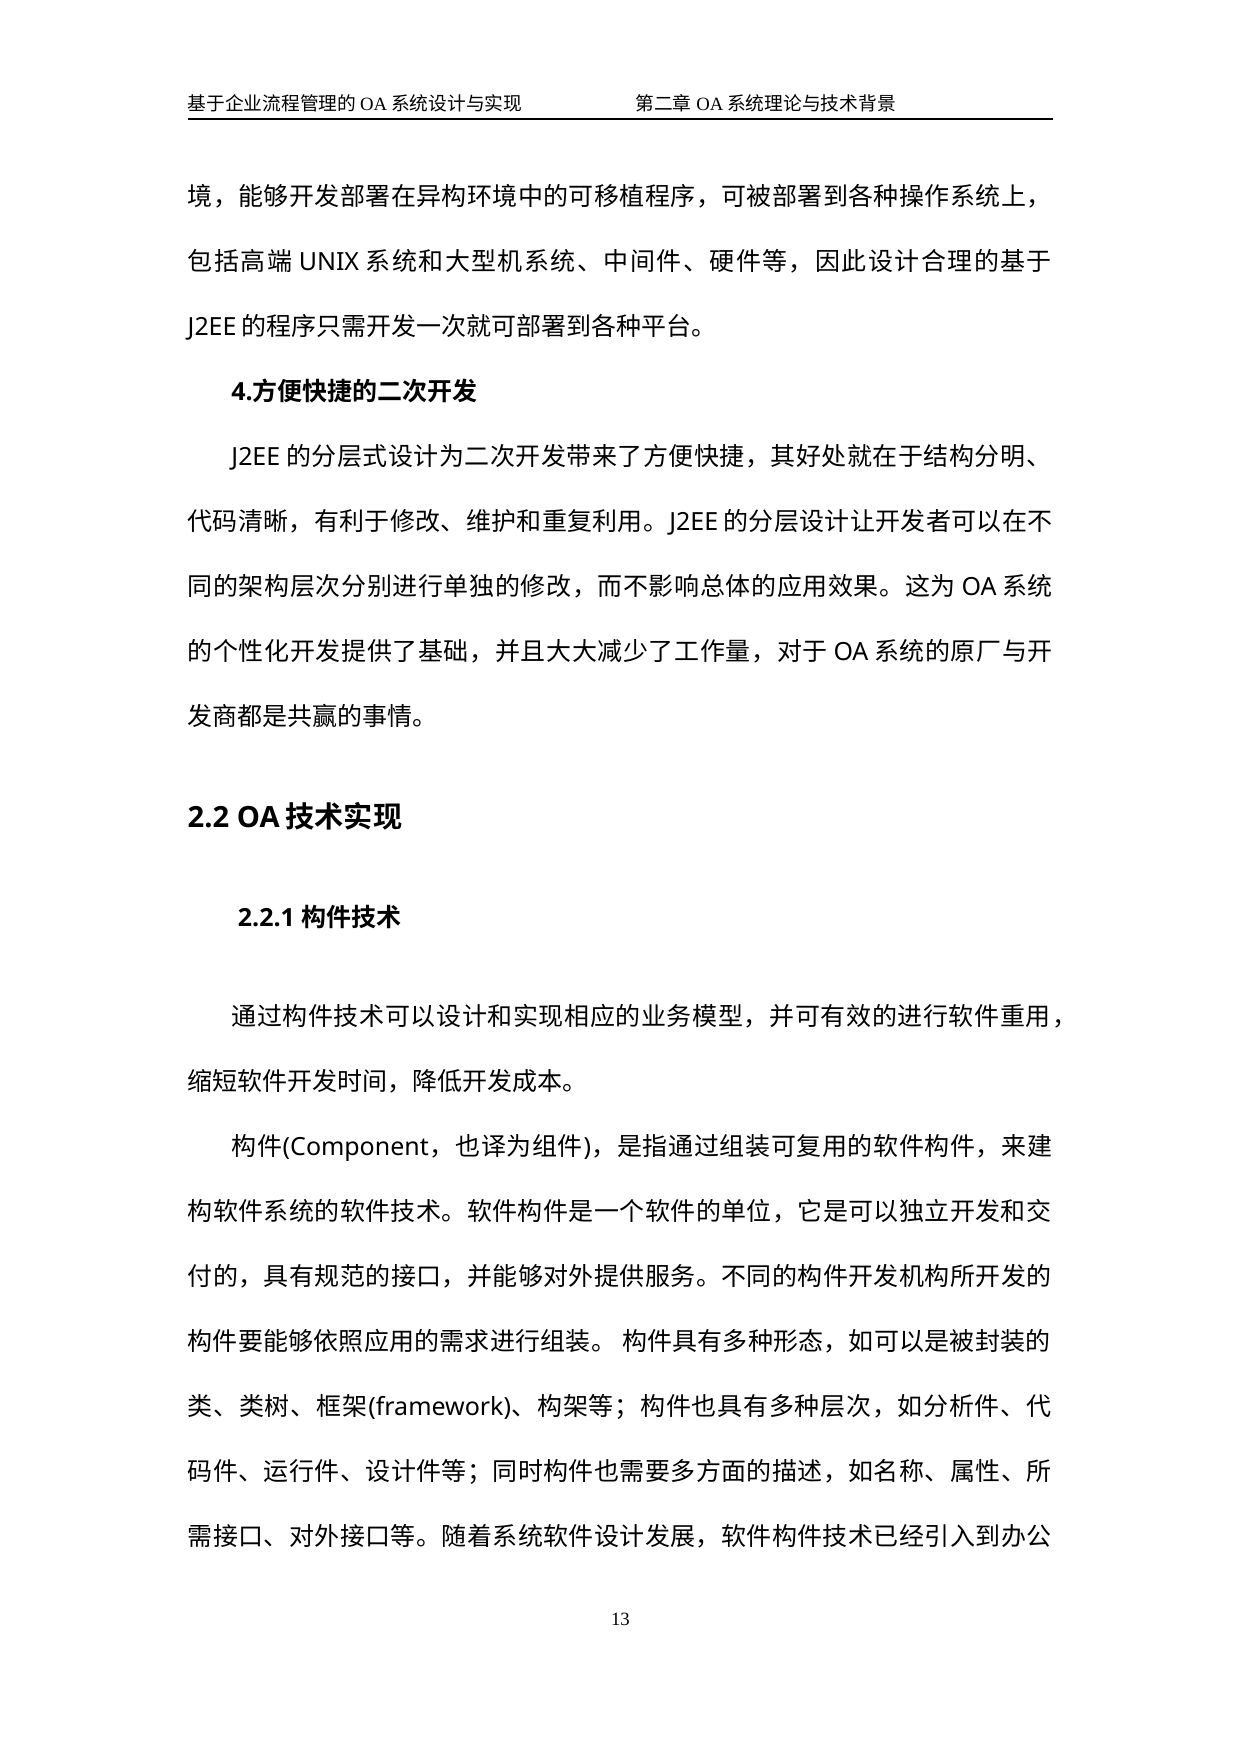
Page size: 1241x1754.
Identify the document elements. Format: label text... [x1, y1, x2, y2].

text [187, 162, 1053, 357]
text 通过构件技术可以设计和实现相应的业务模型，并可有效的进行软件重用，缩短软件开发时间，降低开发成本。 [187, 982, 1053, 1112]
text 4.方便快捷的二次开发 [187, 357, 1053, 422]
subtitle 2.2.1 构件技术 [187, 883, 1053, 948]
text J2EE的分层式设计为二次开发带来了方便快捷，其好处就在于结构分明、代码清晰，有利于修改、维护和重复利用。J2EE的分层设计让开发者可以在不同的架构层次分别进行单独的修改，而不影响总体的应用效果。这为OA系统的个性化开发提供了基础，并且大大减少了工作量，对于OA系统的原厂与开发商都是共赢的事情。 [187, 422, 1053, 747]
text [187, 1112, 1053, 1567]
subtitle 2.2 OA技术实现 [187, 782, 1053, 847]
